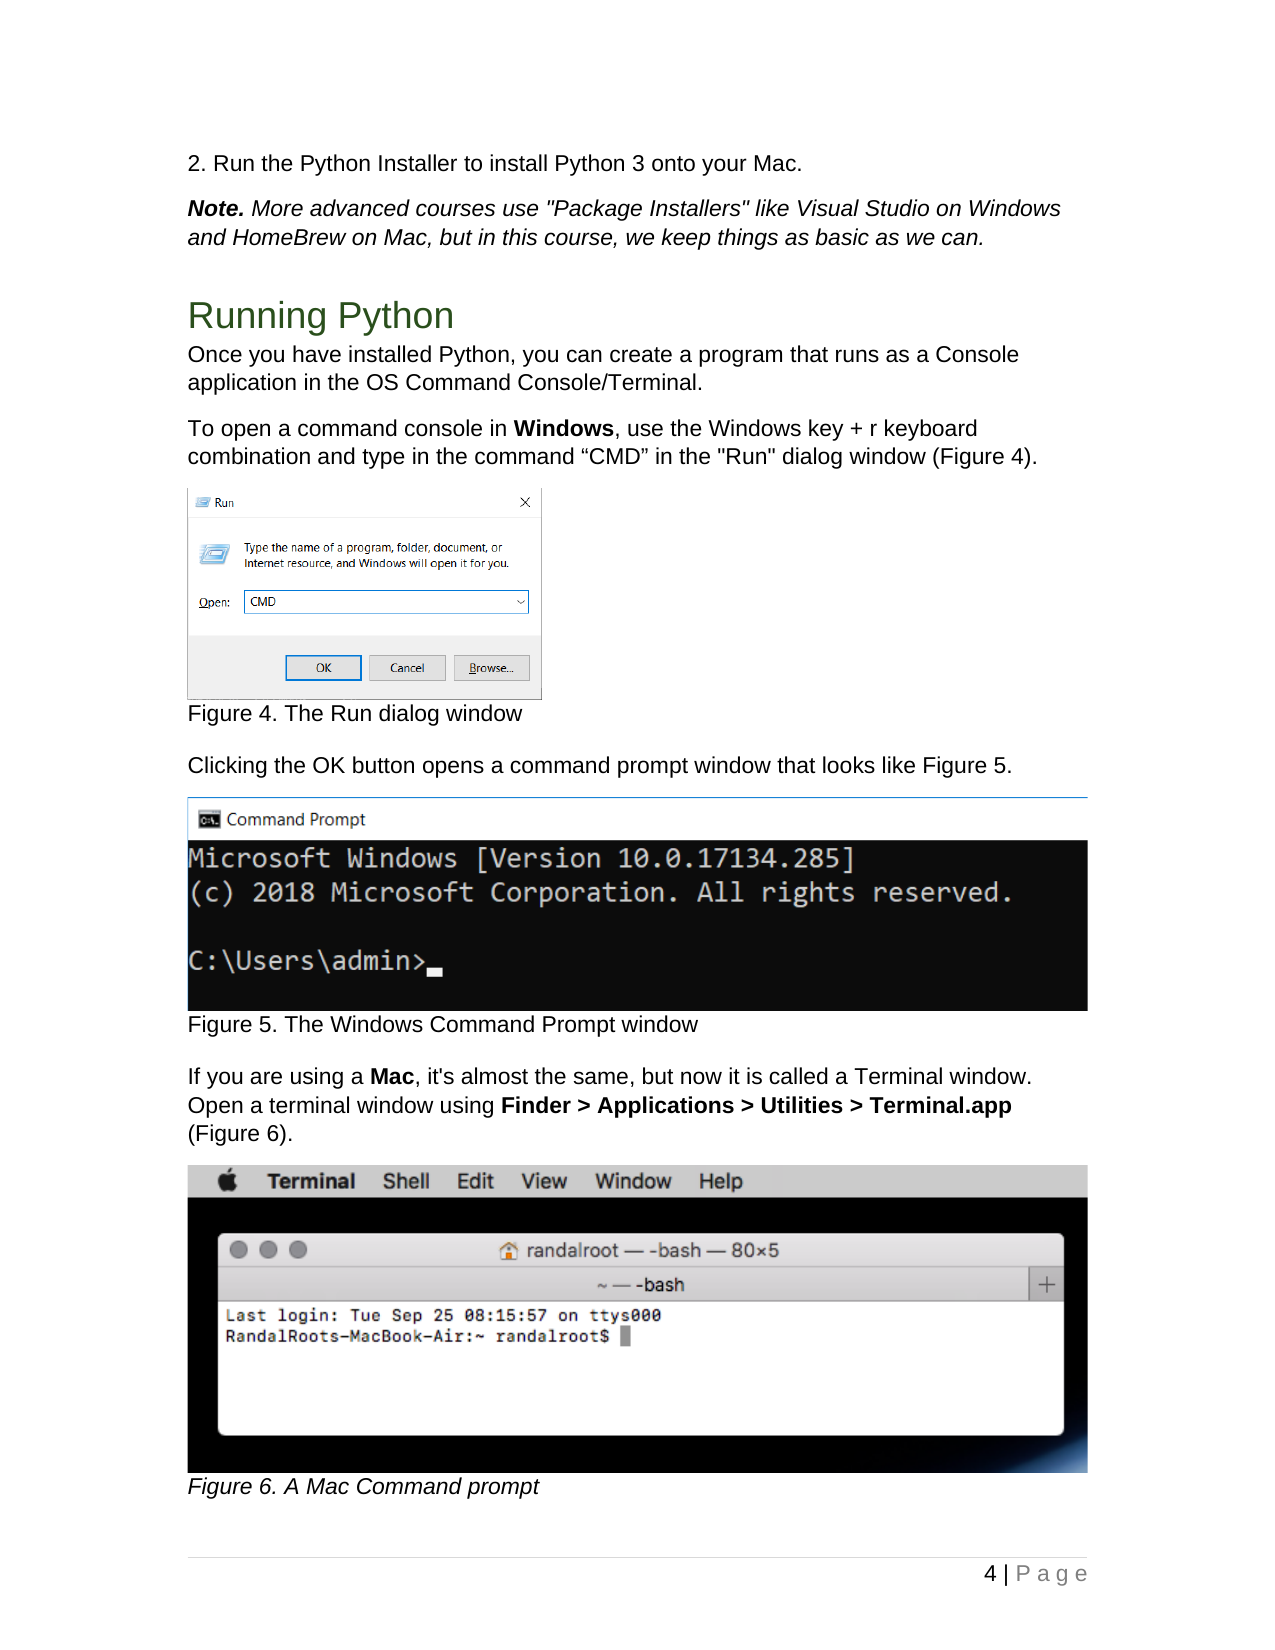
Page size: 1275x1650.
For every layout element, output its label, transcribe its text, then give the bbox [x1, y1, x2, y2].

text If you are using a Mac, it's almost the same, but now it is called a Terminal window. Open a terminal window using Finder > Applications > Utilities > Terminal.app (Figure 6). [187, 1063, 1087, 1147]
text Note. More advanced courses use "Package Installers" like Visual Studio on Windows and HomeBrew on Mac, but in this course, we keep things as basic as we can. [187, 195, 1087, 250]
subtitle Running Python [187, 294, 1087, 337]
picture [187, 1165, 1088, 1473]
text Figure 4. The Run dialog window [187, 699, 1087, 726]
text Figure 6. A Mac Command prompt [187, 1473, 1087, 1499]
text Figure 5. The Windows Command Prompt window [187, 1011, 1087, 1037]
text To open a command console in Windows, use the Windows key + r keyboard combination and type in the command “CMD” in the "Run" dialog window (Figure 4). [187, 414, 1087, 469]
picture [187, 488, 542, 700]
text Once you have installed Python, you can create a program that runs as a Console application in the OS Command Console/Terminal. [187, 341, 1087, 396]
text 2. Run the Python Installer to install Python 3 onto your Mac. [187, 150, 1087, 176]
text Clicking the OK button opens a command prompt window that looks like Figure 5. [187, 752, 1087, 778]
picture [187, 797, 1088, 1011]
